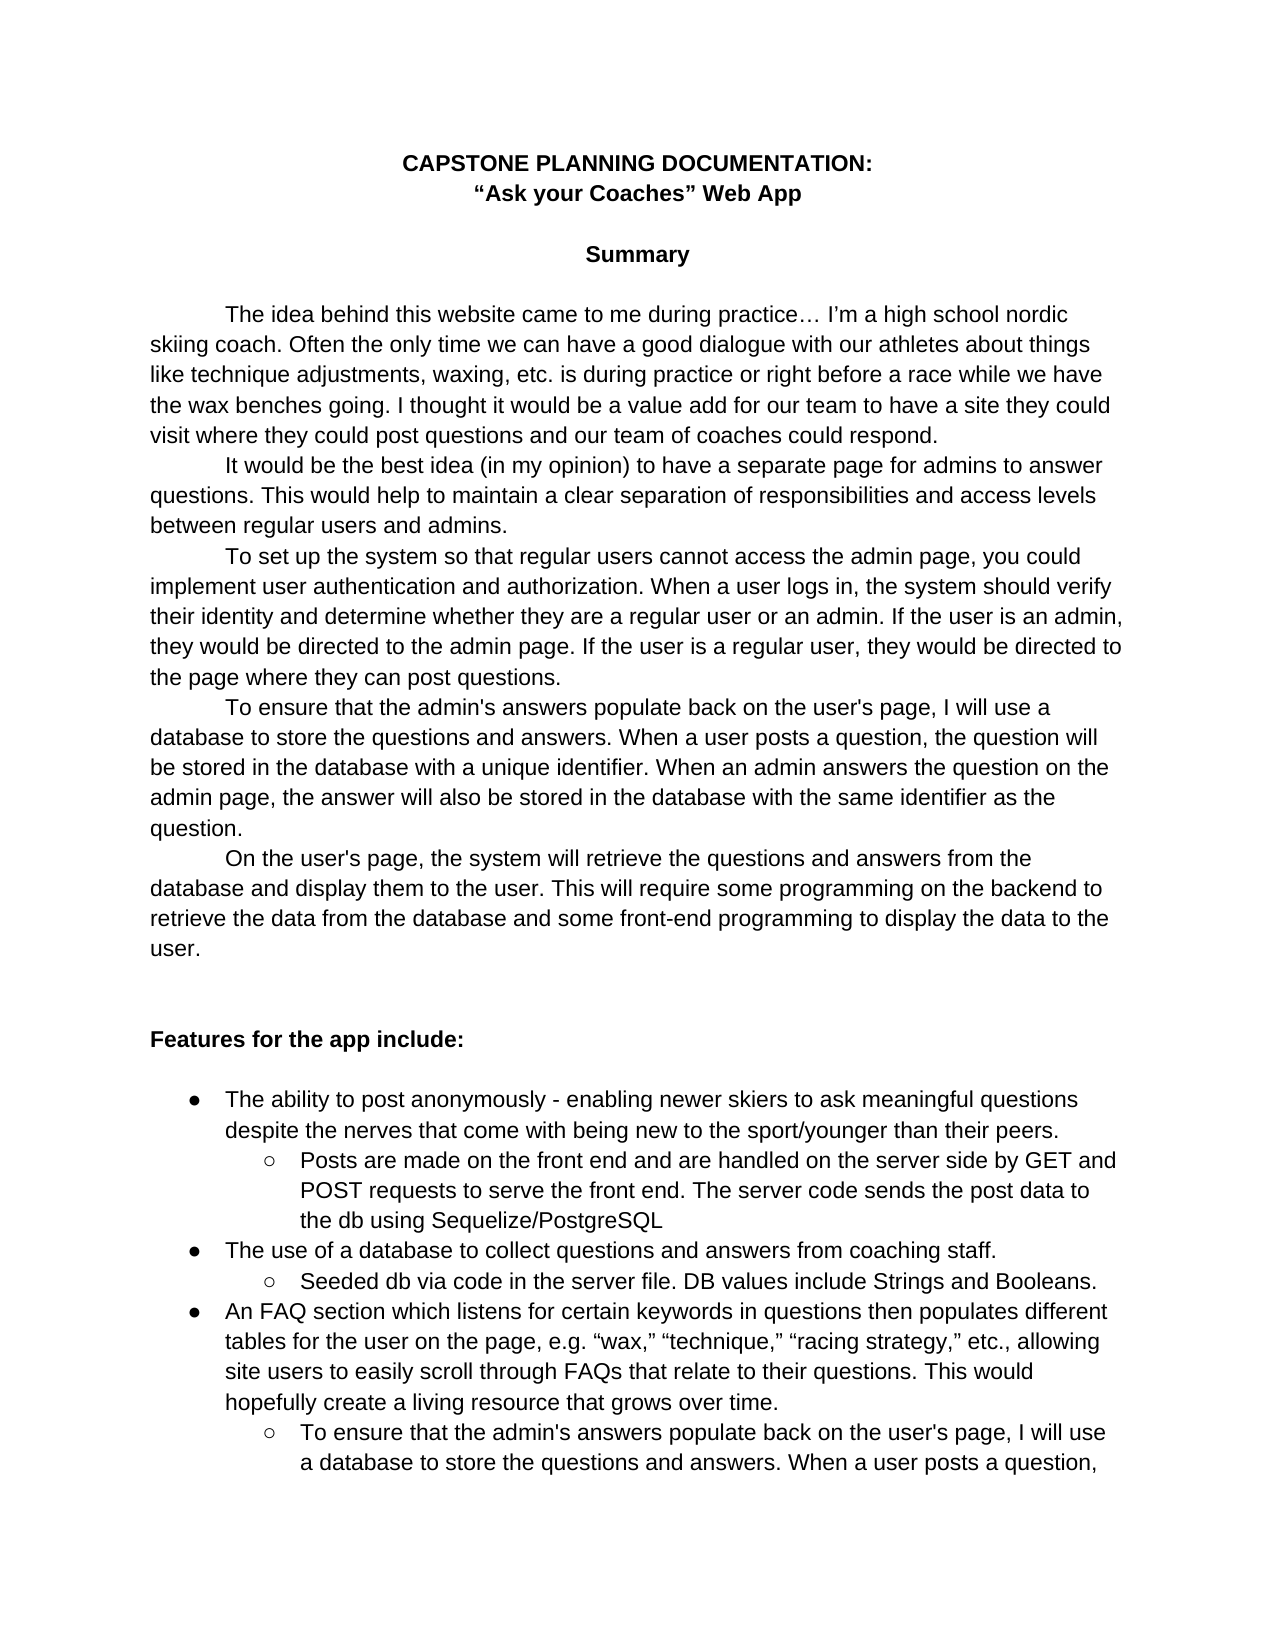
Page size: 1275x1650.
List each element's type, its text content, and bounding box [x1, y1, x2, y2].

text “Ask your Coaches” Web App [150, 180, 1125, 207]
text The idea behind this website came to me during practice… I’m a high school nordic skiing coach. Often the only time we can have a good dialogue with our athletes about things like technique adjustments, waxing, etc. is during practice or right before a race while we have the wax benches going. I thought it would be a value add for our team to have a site they could visit where they could post questions and our team of coaches could respond. [150, 301, 1125, 448]
text CAPSTONE PLANNING DOCUMENTATION: [150, 150, 1125, 176]
list Posts are made on the front end and are handled on the server side by GET and POST requests to serve the front end. The server code sends the post data to the db using Sequelize/PostgreSQL [262, 1147, 1125, 1234]
list An FAQ section which listens for certain keywords in questions then populates different tables for the user on the page, e.g. “wax,” “technique,” “racing strategy,” etc., allowing site users to easily scroll through FAQs that relate to their questions. This would hopefully create a living resource that grows over time. [187, 1298, 1125, 1415]
text Features for the app include: [150, 1026, 1125, 1052]
text To ensure that the admin's answers populate back on the user's page, I will use a database to store the questions and answers. When a user posts a question, the question will be stored in the database with a unique identifier. When an admin answers the question on the admin page, the answer will also be stored in the database with the same identifier as the question. [150, 694, 1125, 841]
text It would be the best idea (in my opinion) to have a separate page for admins to answer questions. This would help to maintain a clear separation of responsibilities and access levels between regular users and admins. [150, 452, 1125, 539]
text To set up the system so that regular users cannot access the admin page, you could implement user authentication and authorization. When a user logs in, the system should verify their identity and determine whether they are a regular user or an admin. If the user is an admin, they would be directed to the admin page. If the user is a regular user, they would be directed to the page where they can post questions. [150, 543, 1125, 690]
list The ability to post anonymously - enabling newer skiers to ask meaningful questions despite the nerves that come with being new to the sport/younger than their peers. [187, 1086, 1125, 1143]
list The use of a database to collect questions and answers from coaching staff. [187, 1237, 1125, 1264]
list Seeded db via code in the server file. DB values include Strings and Booleans. [262, 1268, 1125, 1294]
text On the user's page, the system will retrieve the questions and answers from the database and display them to the user. This will require some programming on the backend to retrieve the data from the database and some front-end programming to display the data to the user. [150, 845, 1125, 962]
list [262, 1419, 1125, 1475]
text Summary [150, 241, 1125, 267]
